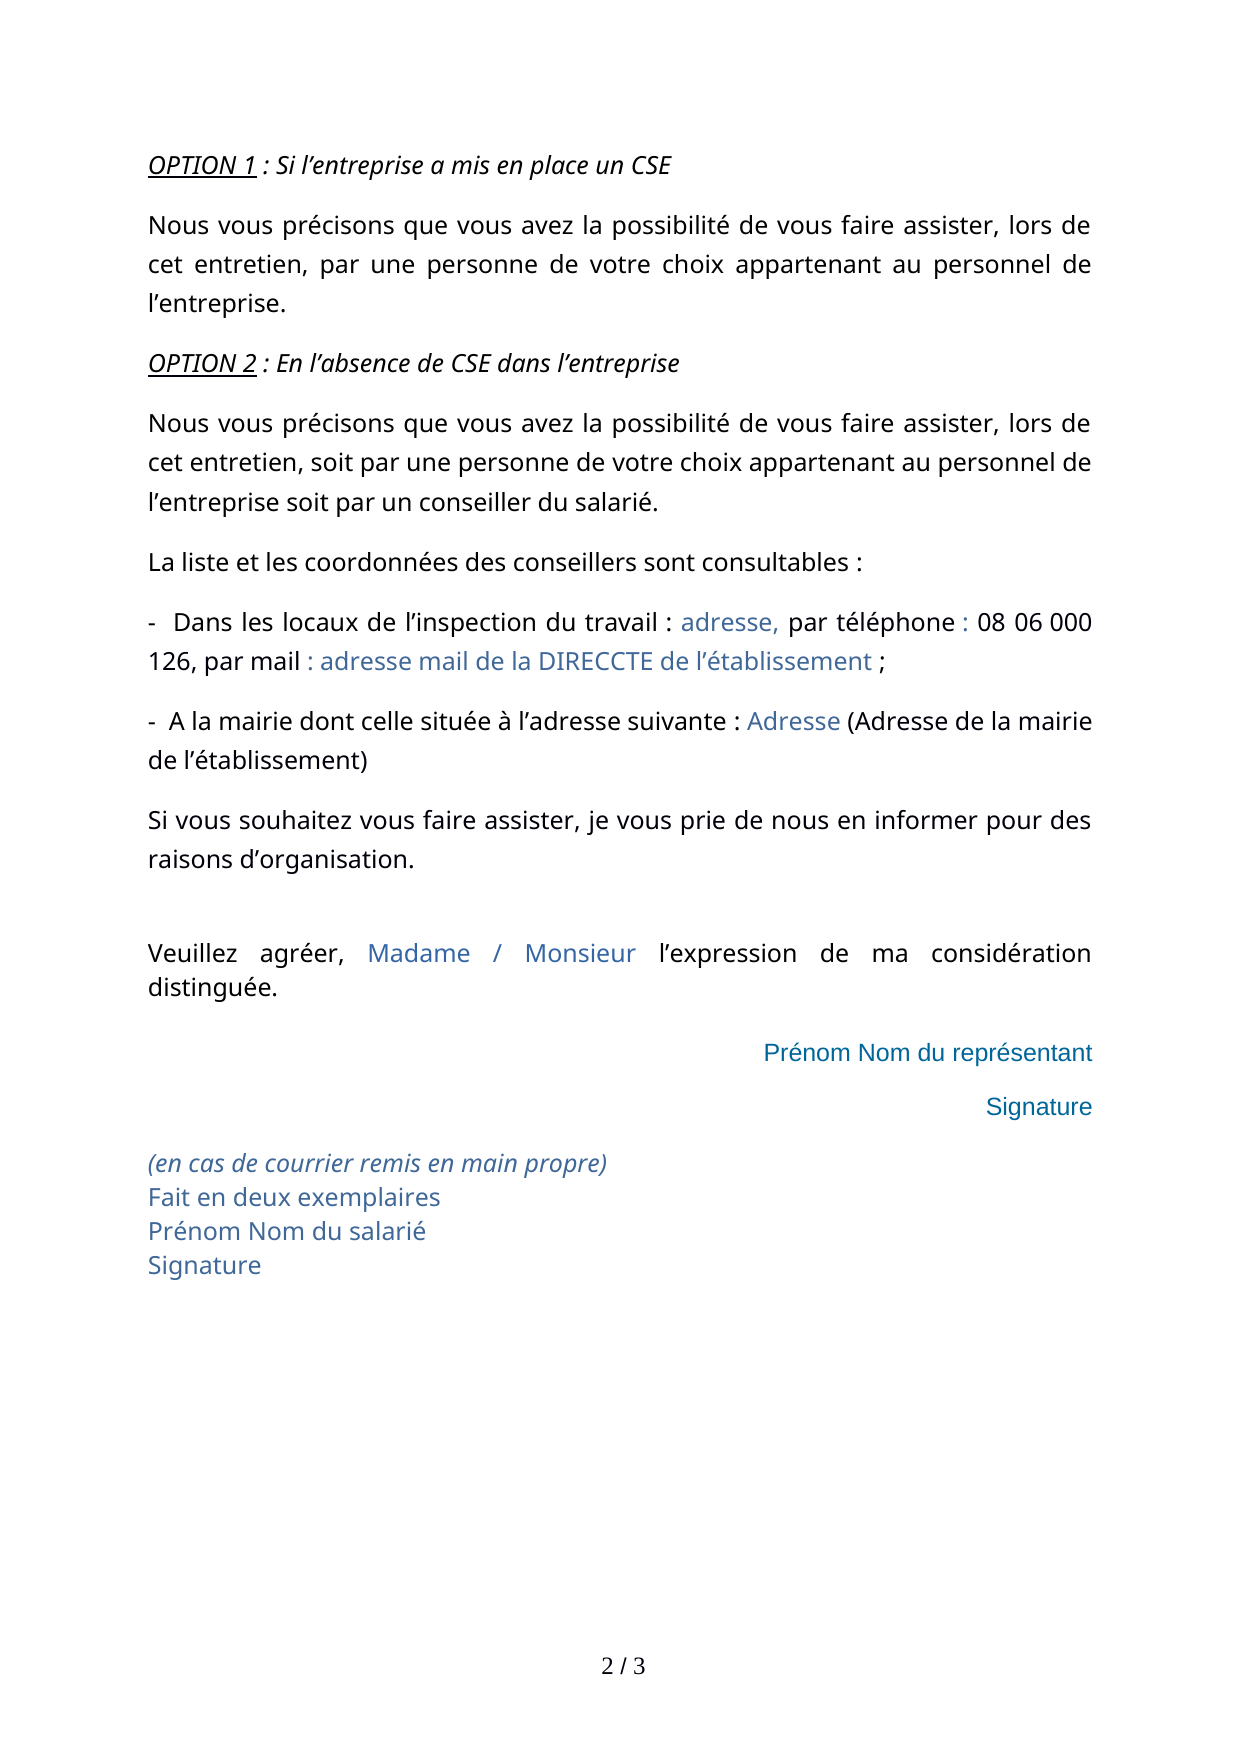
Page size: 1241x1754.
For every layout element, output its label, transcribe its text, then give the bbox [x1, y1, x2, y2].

text Veuillez agréer, Madame / Monsieur l’expression de ma considération distinguée. [148, 936, 1093, 1004]
text Nous vous précisons que vous avez la possibilité de vous faire assister, lors de cet entretien, soit par une personne de votre choix appartenant au personnel de l’entreprise soit par un conseiller du salarié. [148, 406, 1093, 518]
text - A la mairie dont celle située à l’adresse suivante : Adresse (Adresse de la mairie de l’établissement) [148, 703, 1093, 777]
text OPTION 1 : Si l’entreprise a mis en place un CSE [148, 148, 1093, 182]
text Prénom Nom du représentant [148, 1038, 1093, 1067]
text Fait en deux exemplaires [148, 1180, 1093, 1214]
text - Dans les locaux de l’inspection du travail : adresse, par téléphone : 08 06 000 126, par mail : adresse mail de la DIRECCTE de l’établissement ; [148, 604, 1093, 677]
text Nous vous précisons que vous avez la possibilité de vous faire assister, lors de cet entretien, par une personne de votre choix appartenant au personnel de l’entreprise. [148, 208, 1093, 320]
text Signature [148, 1248, 1093, 1282]
text Signature [148, 1092, 1093, 1121]
text La liste et les coordonnées des conseillers sont consultables : [148, 544, 1093, 578]
text (en cas de courrier remis en main propre) [148, 1146, 1093, 1180]
text Si vous souhaitez vous faire assister, je vous prie de nous en informer pour des raisons d’organisation. [148, 803, 1093, 876]
text OPTION 2 : En l’absence de CSE dans l’entreprise [148, 346, 1093, 380]
text Prénom Nom du salarié [148, 1214, 1093, 1248]
